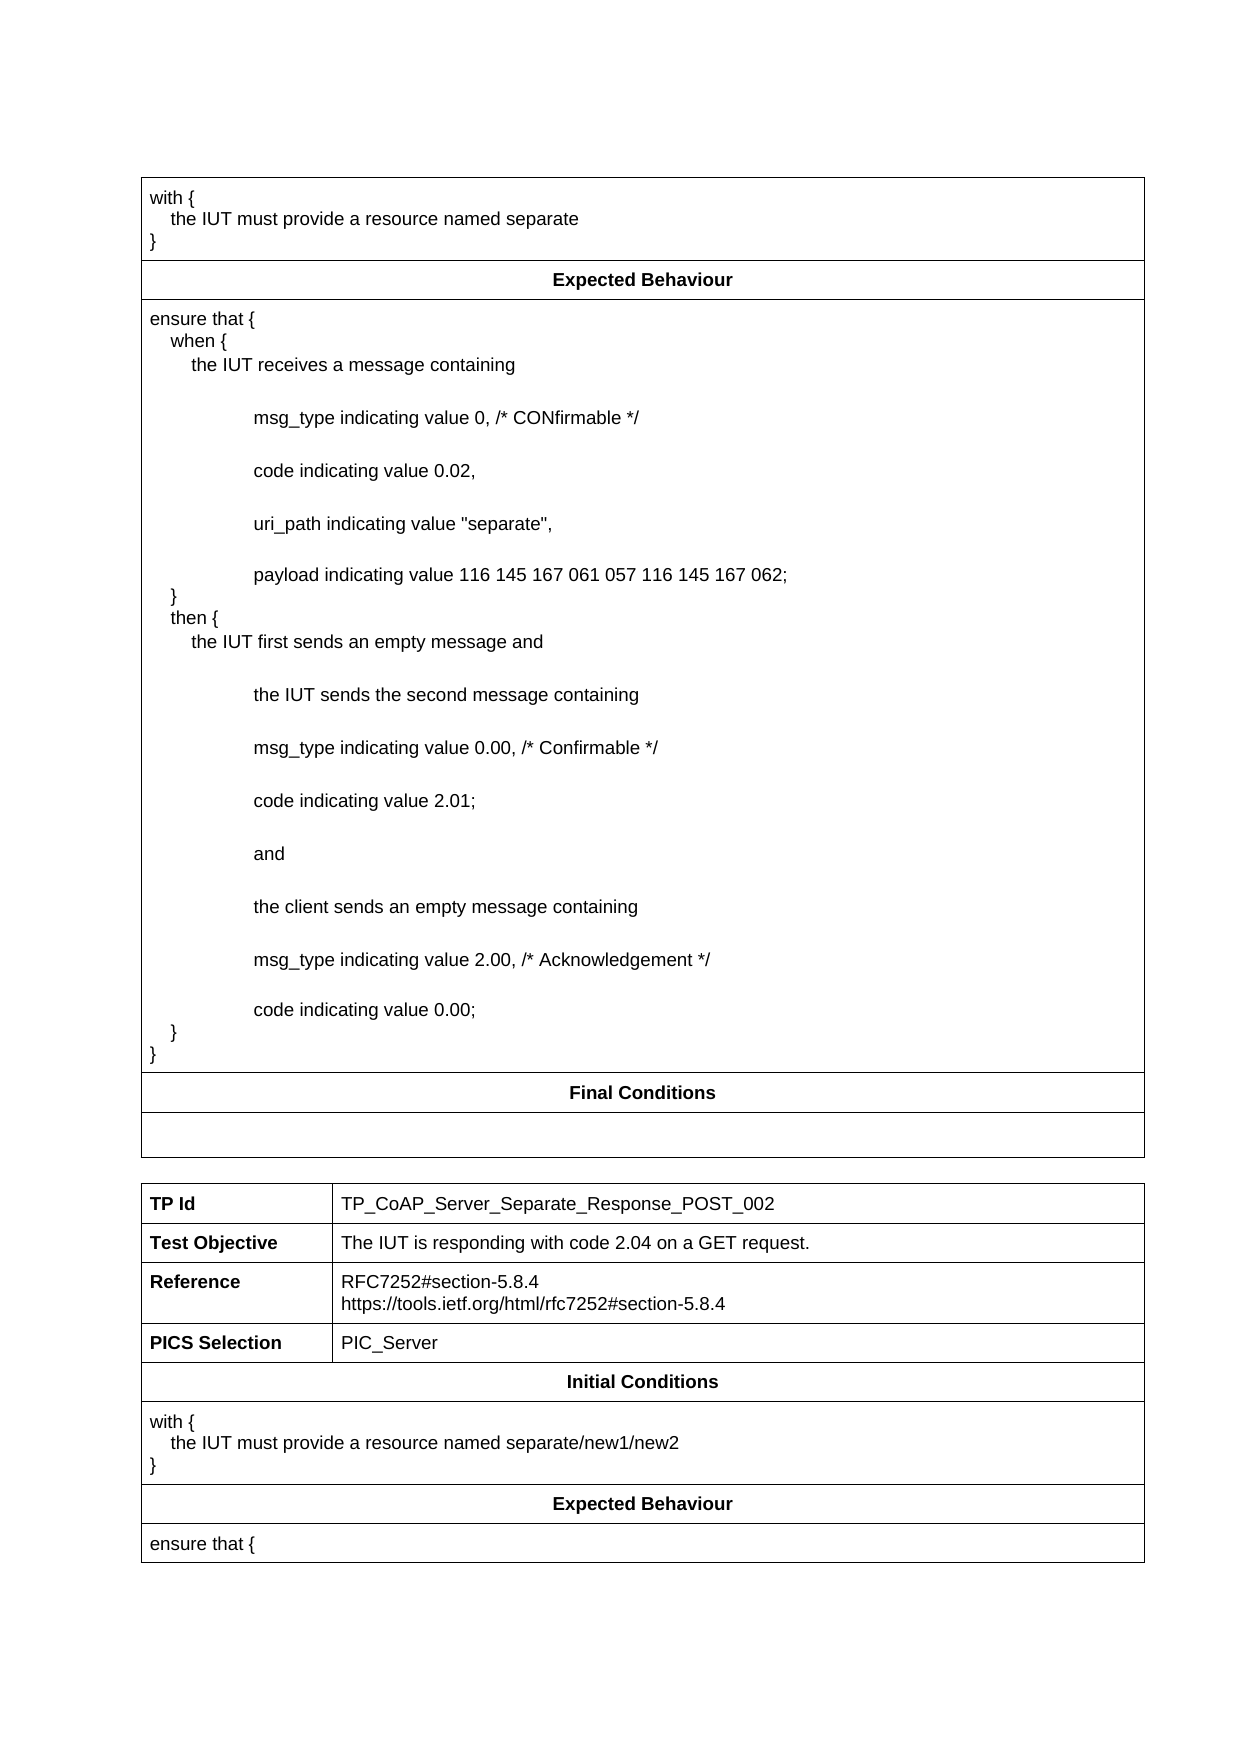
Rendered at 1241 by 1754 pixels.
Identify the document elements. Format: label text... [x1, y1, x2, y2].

table_header TP_CoAP_Server_Separate_Response_POST_002 [333, 1184, 1144, 1223]
table_cell with { the IUT must provide a resource named separate } [142, 178, 1144, 259]
table_header TP Id [142, 1184, 332, 1223]
table_cell with { the IUT must provide a resource named separate/new1/new2 } [142, 1402, 1144, 1484]
table_cell Reference [142, 1263, 332, 1323]
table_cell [142, 1524, 1144, 1562]
table_cell ensure that { when { the IUT receives a message containing msg_type indicating value 0, /* CONfirmable */ code indicating value 0.02, uri_path indicating value "separate", payload indicating value 116 145 167 061 057 116 145 167 062; } then { the IUT first sends an empty message and the IUT sends the second message containing msg_type indicating value 0.00, /* Confirmable */ code indicating value 2.01; and the client sends an empty message containing msg_type indicating value 2.00, /* Acknowledgement */ code indicating value 0.00; } } [142, 300, 1144, 1072]
table_cell PICS Selection [142, 1324, 332, 1362]
table_cell The IUT is responding with code 2.04 on a GET request. [333, 1224, 1144, 1262]
table_cell [142, 1113, 1144, 1157]
table_cell Initial Conditions [142, 1363, 1144, 1401]
table_cell RFC7252#section-5.8.4 https://tools.ietf.org/html/rfc7252#section-5.8.4 [333, 1263, 1144, 1323]
table_cell Test Objective [142, 1224, 332, 1262]
table_cell PIC_Server [333, 1324, 1144, 1362]
table_cell Final Conditions [142, 1073, 1144, 1112]
table_cell Expected Behaviour [142, 261, 1144, 299]
table_cell Expected Behaviour [142, 1485, 1144, 1523]
